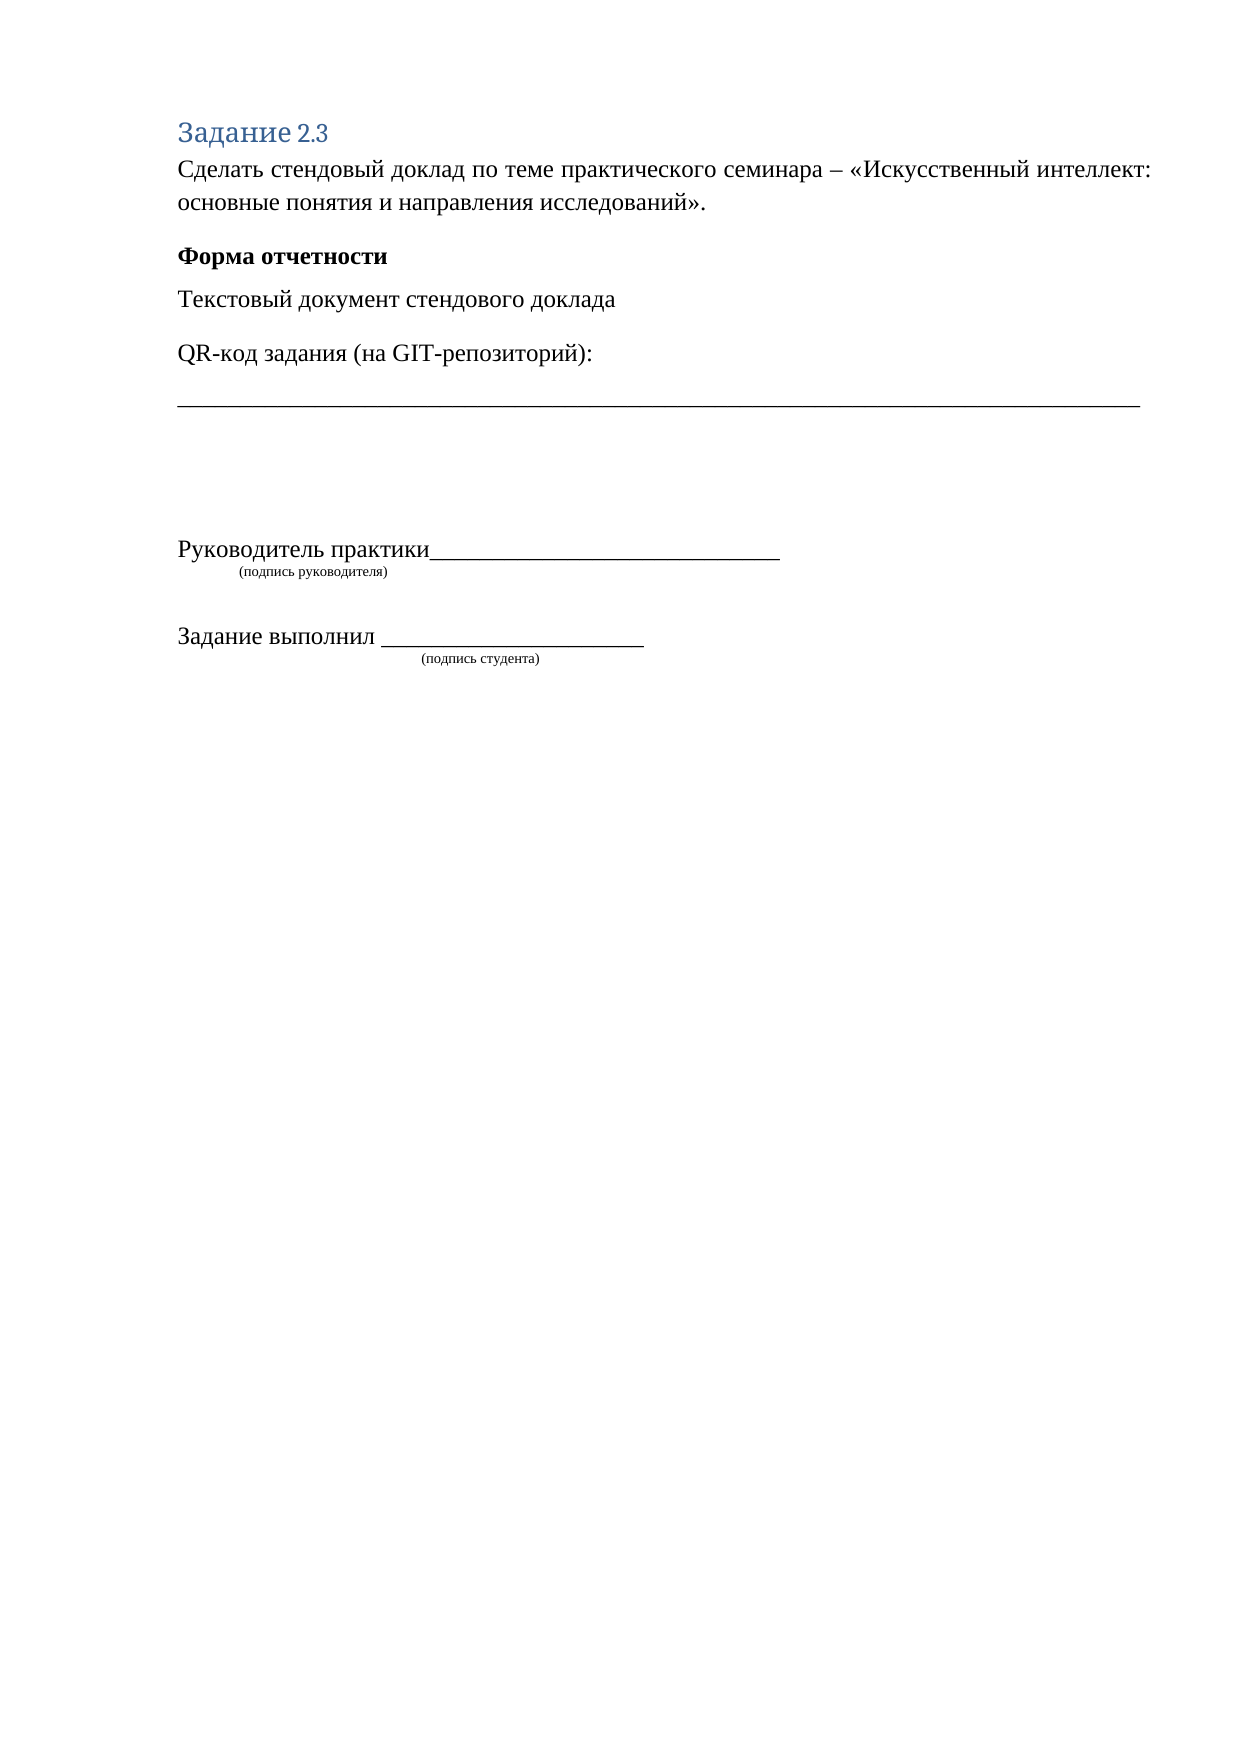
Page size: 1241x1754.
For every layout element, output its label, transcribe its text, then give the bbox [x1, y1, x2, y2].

text Сделать стендовый доклад по теме практического семинара – «Искусственный интеллект: основные понятия и направления исследований». [177, 154, 1152, 216]
text Форма отчетности [177, 241, 1152, 269]
text QR-код задания (на GIT-репозиторий): [177, 338, 1152, 366]
text Руководитель практики____________________________ [177, 534, 1152, 563]
text (подпись руководителя) [177, 563, 1152, 592]
text (подпись студента) [177, 649, 1152, 678]
text _____________________________________________________________________________ [177, 381, 1152, 409]
subtitle Задание 2.3 [177, 118, 1152, 149]
text Текстовый документ стендового доклада [177, 284, 1152, 313]
text Задание выполнил _____________________ [177, 621, 1152, 649]
